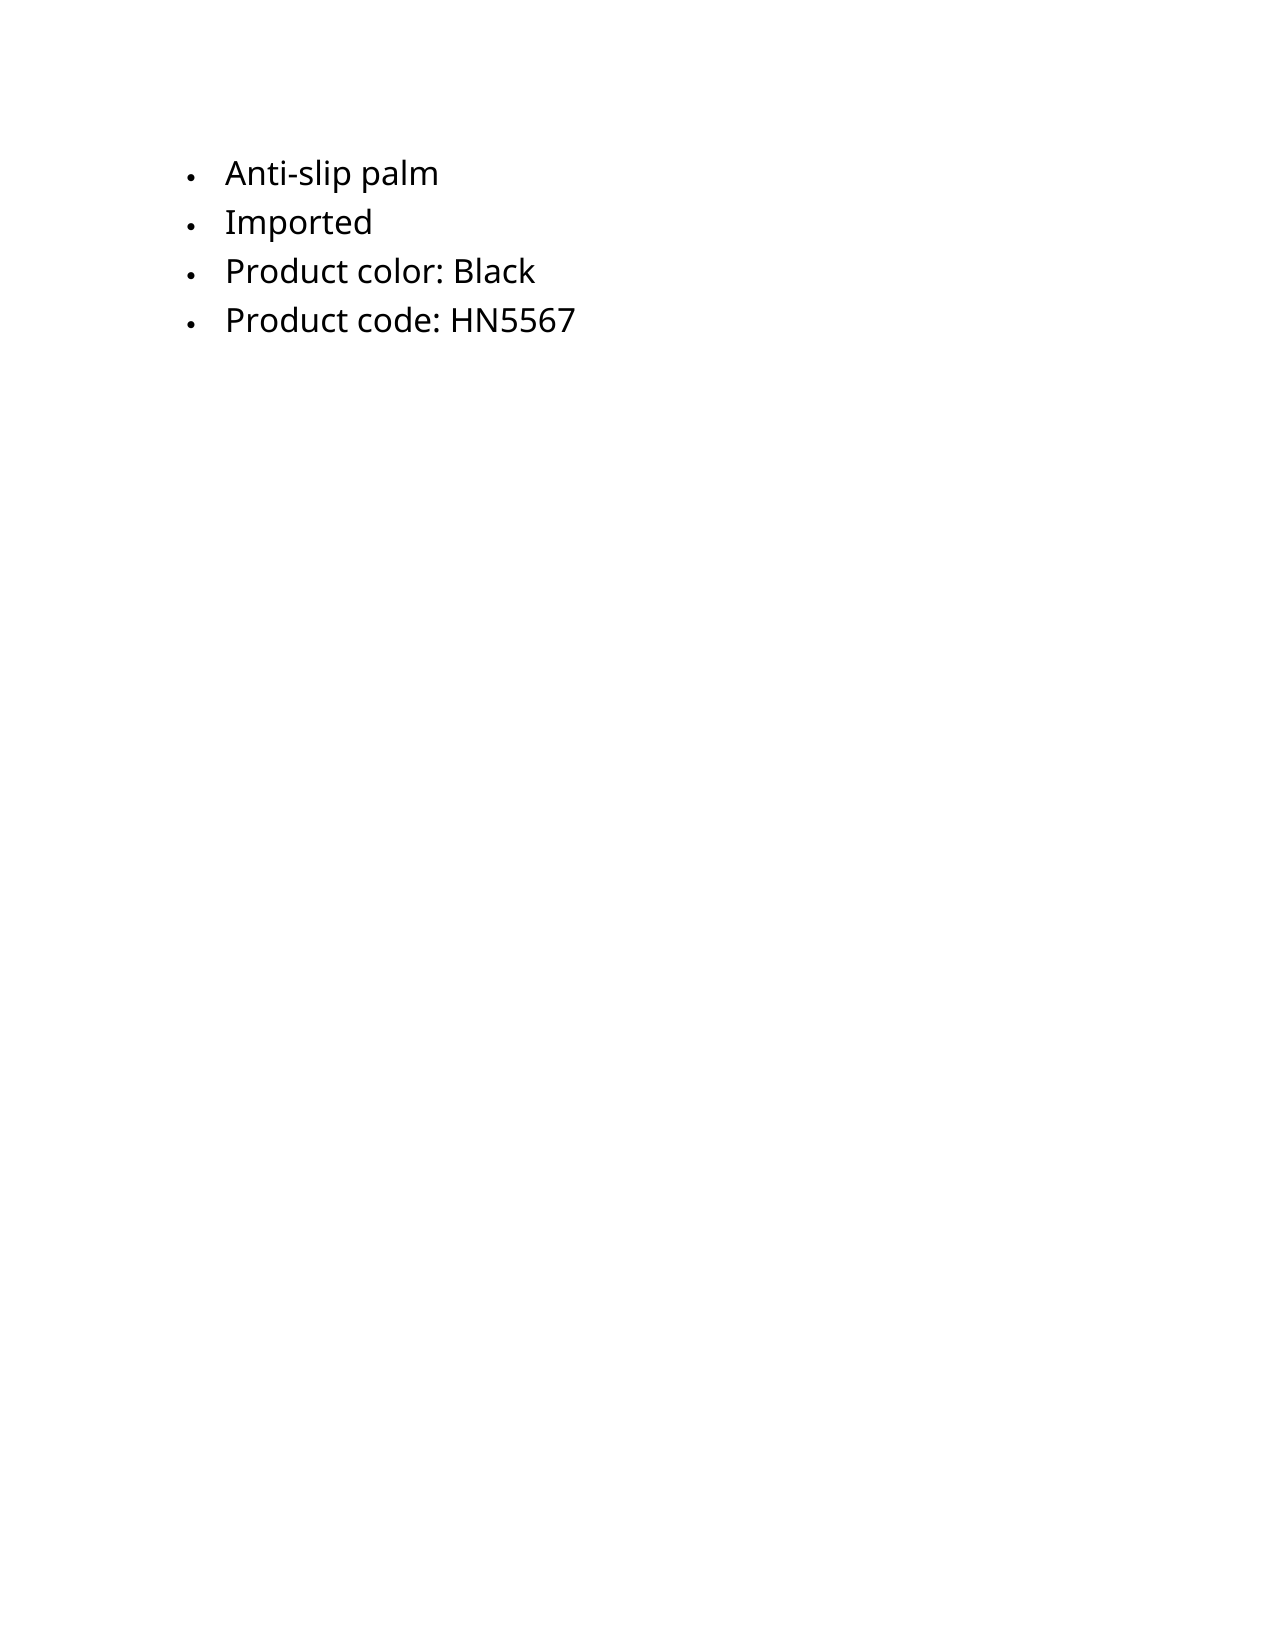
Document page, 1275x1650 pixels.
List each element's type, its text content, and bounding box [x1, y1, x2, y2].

list Product code: HN5567 [187, 297, 1125, 342]
list Anti-slip palm [187, 150, 1125, 195]
list Imported [187, 199, 1125, 244]
list Product color: Black [187, 248, 1125, 293]
